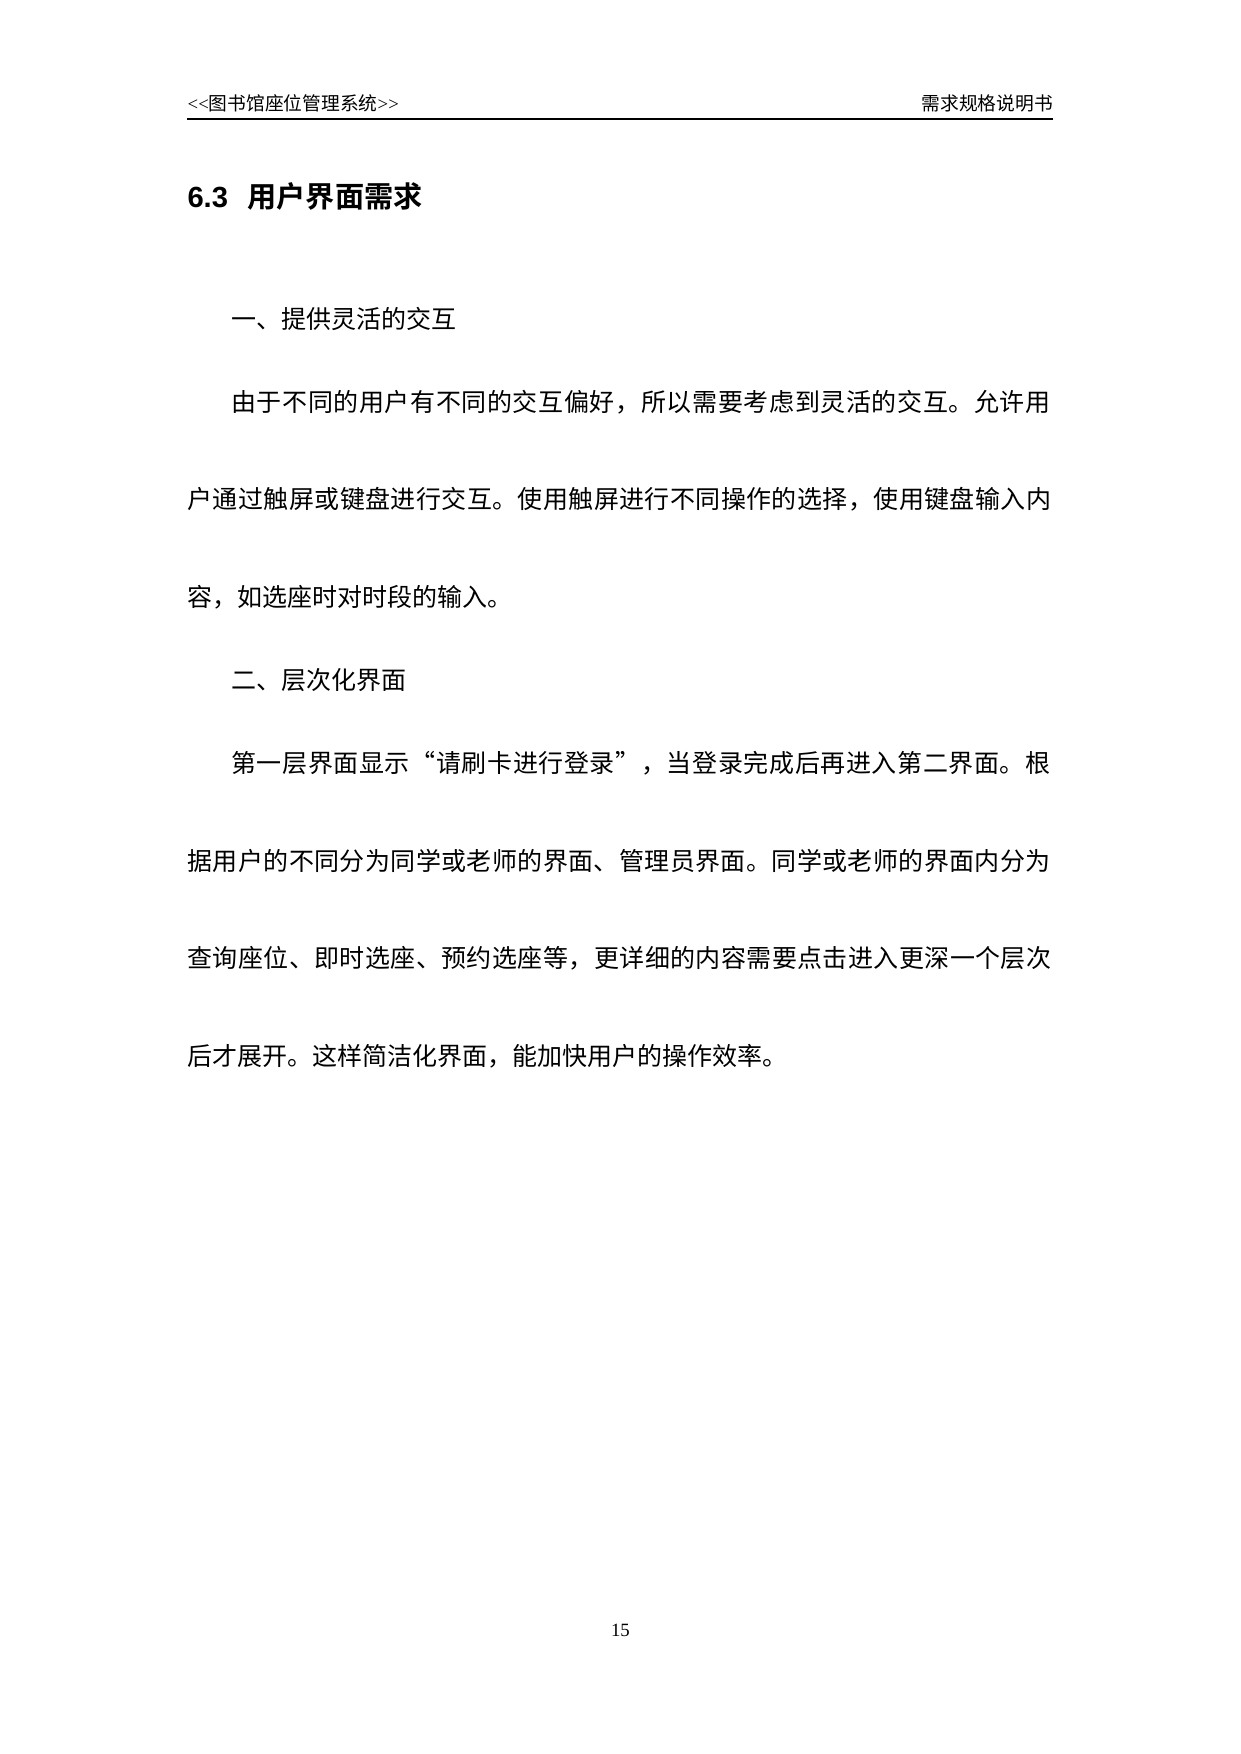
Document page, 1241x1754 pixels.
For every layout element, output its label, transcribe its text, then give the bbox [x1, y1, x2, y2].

text 一、提供灵活的交互 [187, 285, 1053, 350]
text 由于不同的用户有不同的交互偏好，所以需要考虑到灵活的交互。允许用户通过触屏或键盘进行交互。使用触屏进行不同操作的选择，使用键盘输入内容，如选座时对时段的输入。 [187, 368, 1053, 628]
subtitle 用户界面需求 [187, 162, 1053, 227]
text 二、层次化界面 [231, 646, 1053, 711]
text 第一层界面显示“请刷卡进行登录”，当登录完成后再进入第二界面。根据用户的不同分为同学或老师的界面、管理员界面。同学或老师的界面内分为查询座位、即时选座、预约选座等，更详细的内容需要点击进入更深一个层次后才展开。这样简洁化界面，能加快用户的操作效率。 [187, 729, 1053, 1087]
